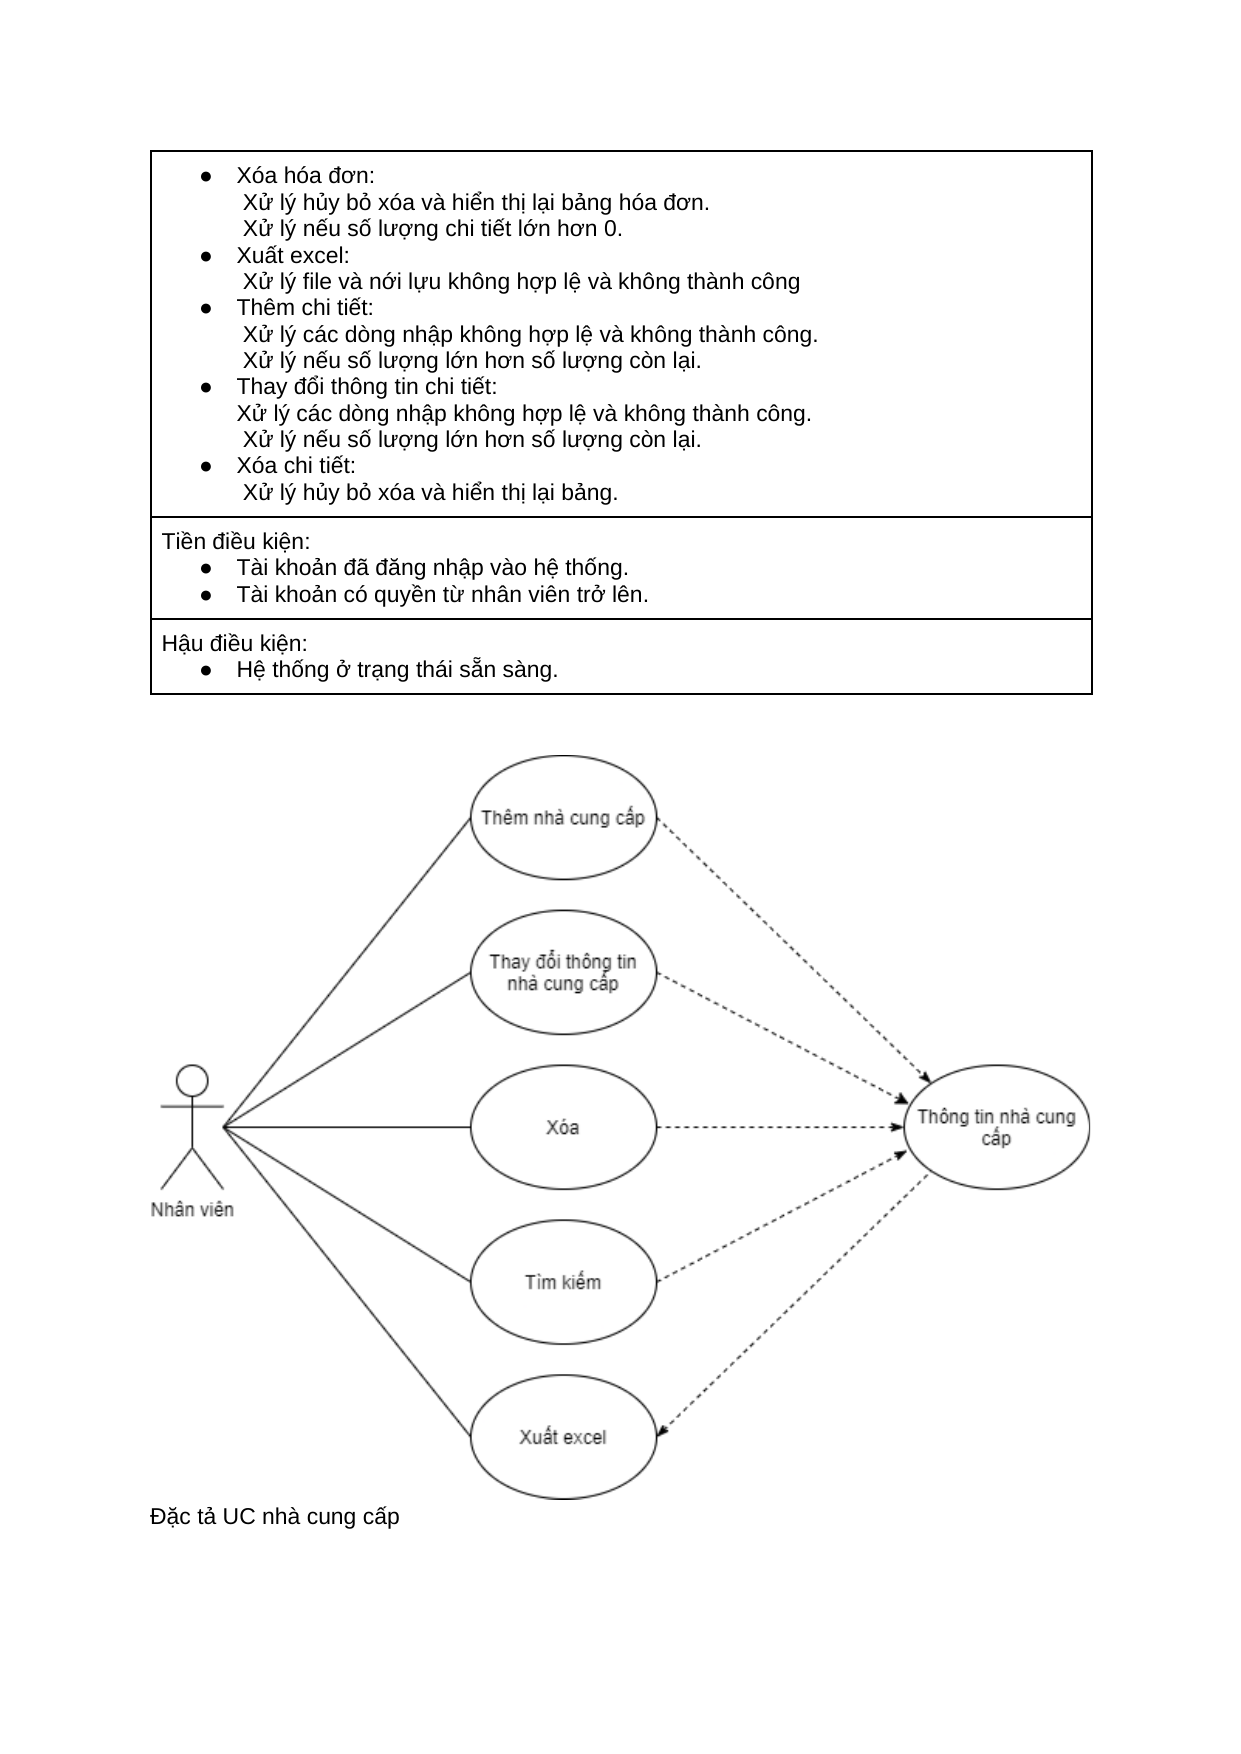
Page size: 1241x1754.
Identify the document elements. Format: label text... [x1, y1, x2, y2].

picture [150, 755, 1091, 1500]
table_cell Tiền điều kiện: Tài khoản đã đăng nhập vào hệ thống. Tài khoản có quyền từ nhân viên trở lên. [152, 518, 1091, 617]
table_cell Hậu điều kiện: Hệ thống ở trạng thái sẵn sàng. [152, 620, 1091, 693]
text Đặc tả UC nhà cung cấp [150, 1503, 1090, 1529]
